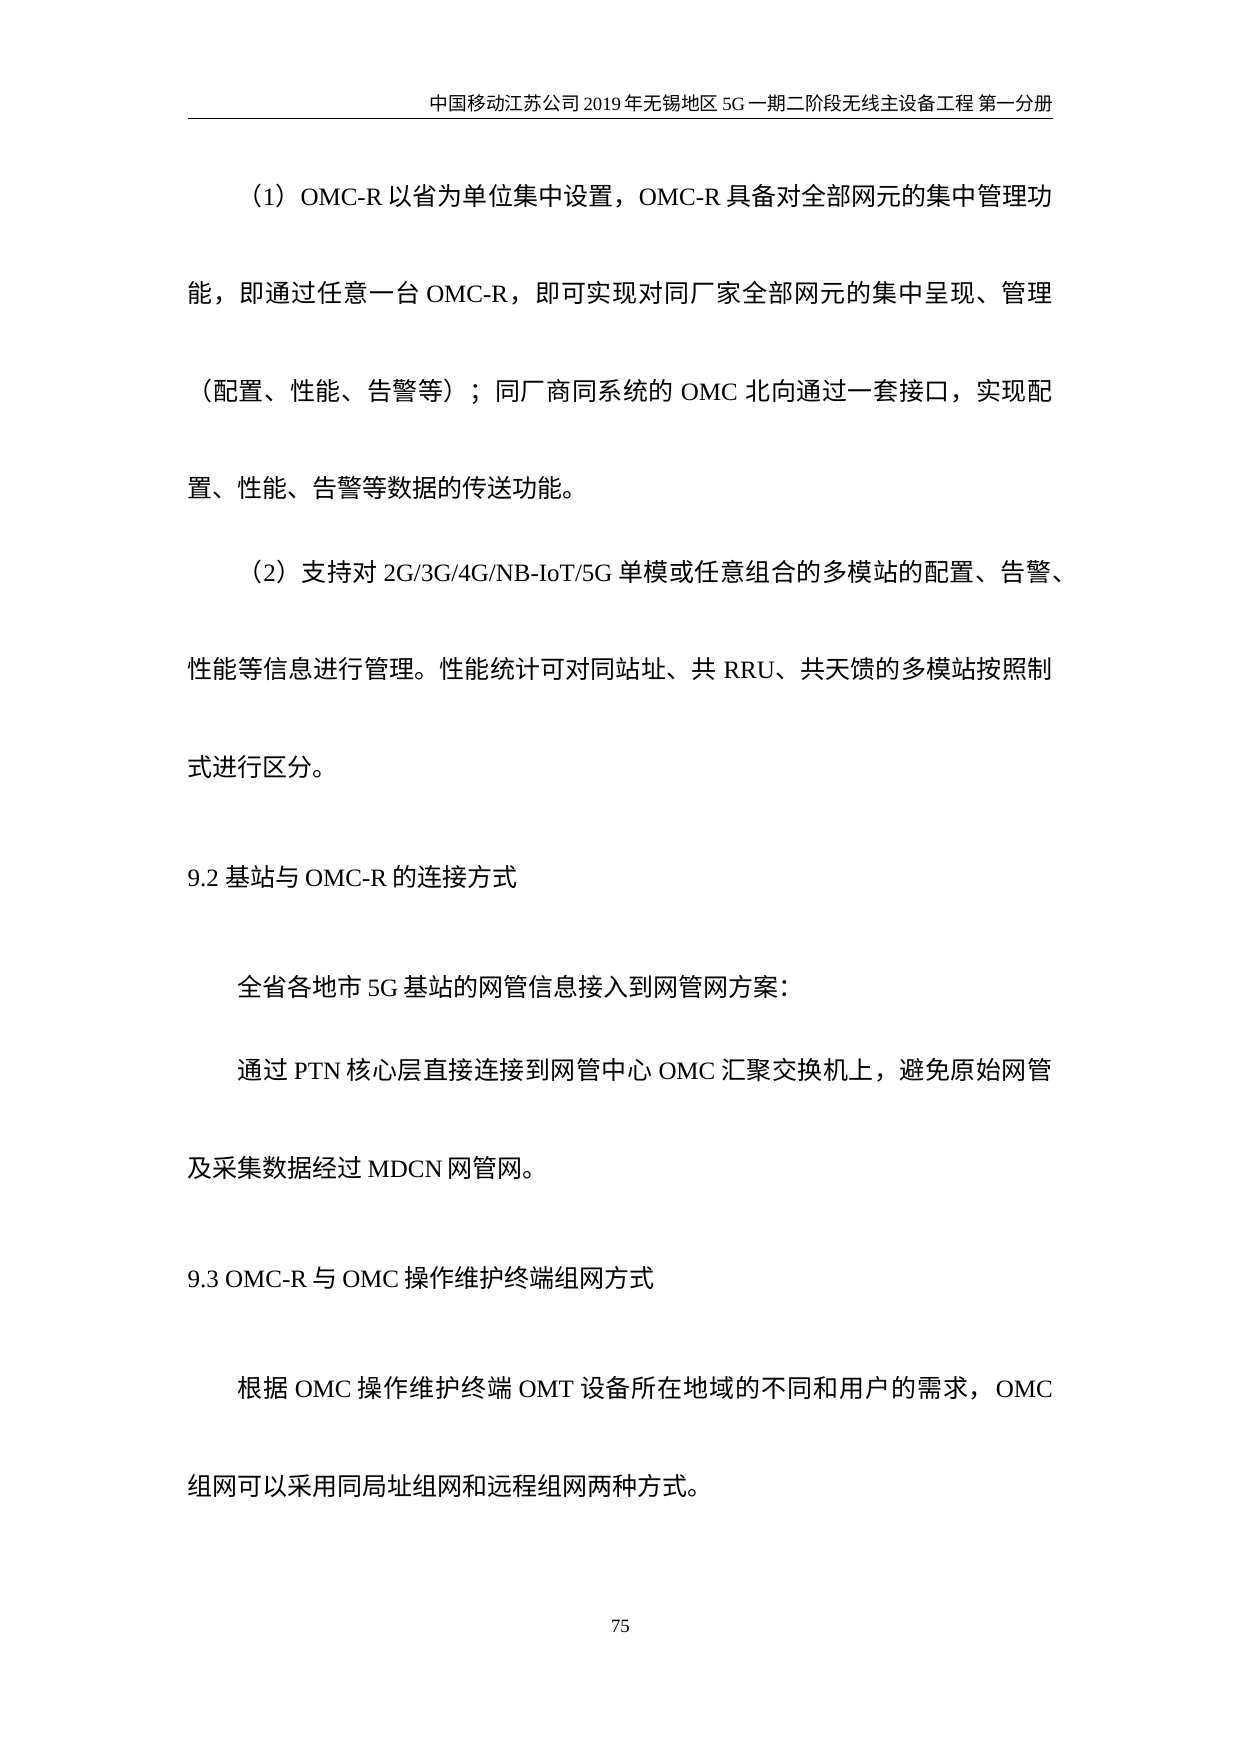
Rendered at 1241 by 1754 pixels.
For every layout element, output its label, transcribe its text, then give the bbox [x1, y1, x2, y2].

subtitle OMC-R与OMC操作维护终端组网方式 [187, 1244, 1053, 1309]
text 通过PTN核心层直接连接到网管中心OMC汇聚交换机上，避免原始网管及采集数据经过MDCN网管网。 [187, 1036, 1053, 1199]
text 全省各地市5G基站的网管信息接入到网管网方案： [187, 953, 1053, 1018]
text （2）支持对2G/3G/4G/NB-IoT/5G单模或任意组合的多模站的配置、告警、性能等信息进行管理。性能统计可对同站址、共RRU、共天馈的多模站按照制式进行区分。 [187, 538, 1053, 798]
subtitle 基站与OMC-R的连接方式 [187, 843, 1053, 908]
text 根据OMC操作维护终端OMT设备所在地域的不同和用户的需求，OMC组网可以采用同局址组网和远程组网两种方式。 [187, 1354, 1053, 1517]
text （1）OMC-R以省为单位集中设置，OMC-R具备对全部网元的集中管理功能，即通过任意一台OMC-R，即可实现对同厂家全部网元的集中呈现、管理（配置、性能、告警等）；同厂商同系统的OMC 北向通过一套接口，实现配置、性能、告警等数据的传送功能。 [187, 162, 1053, 519]
